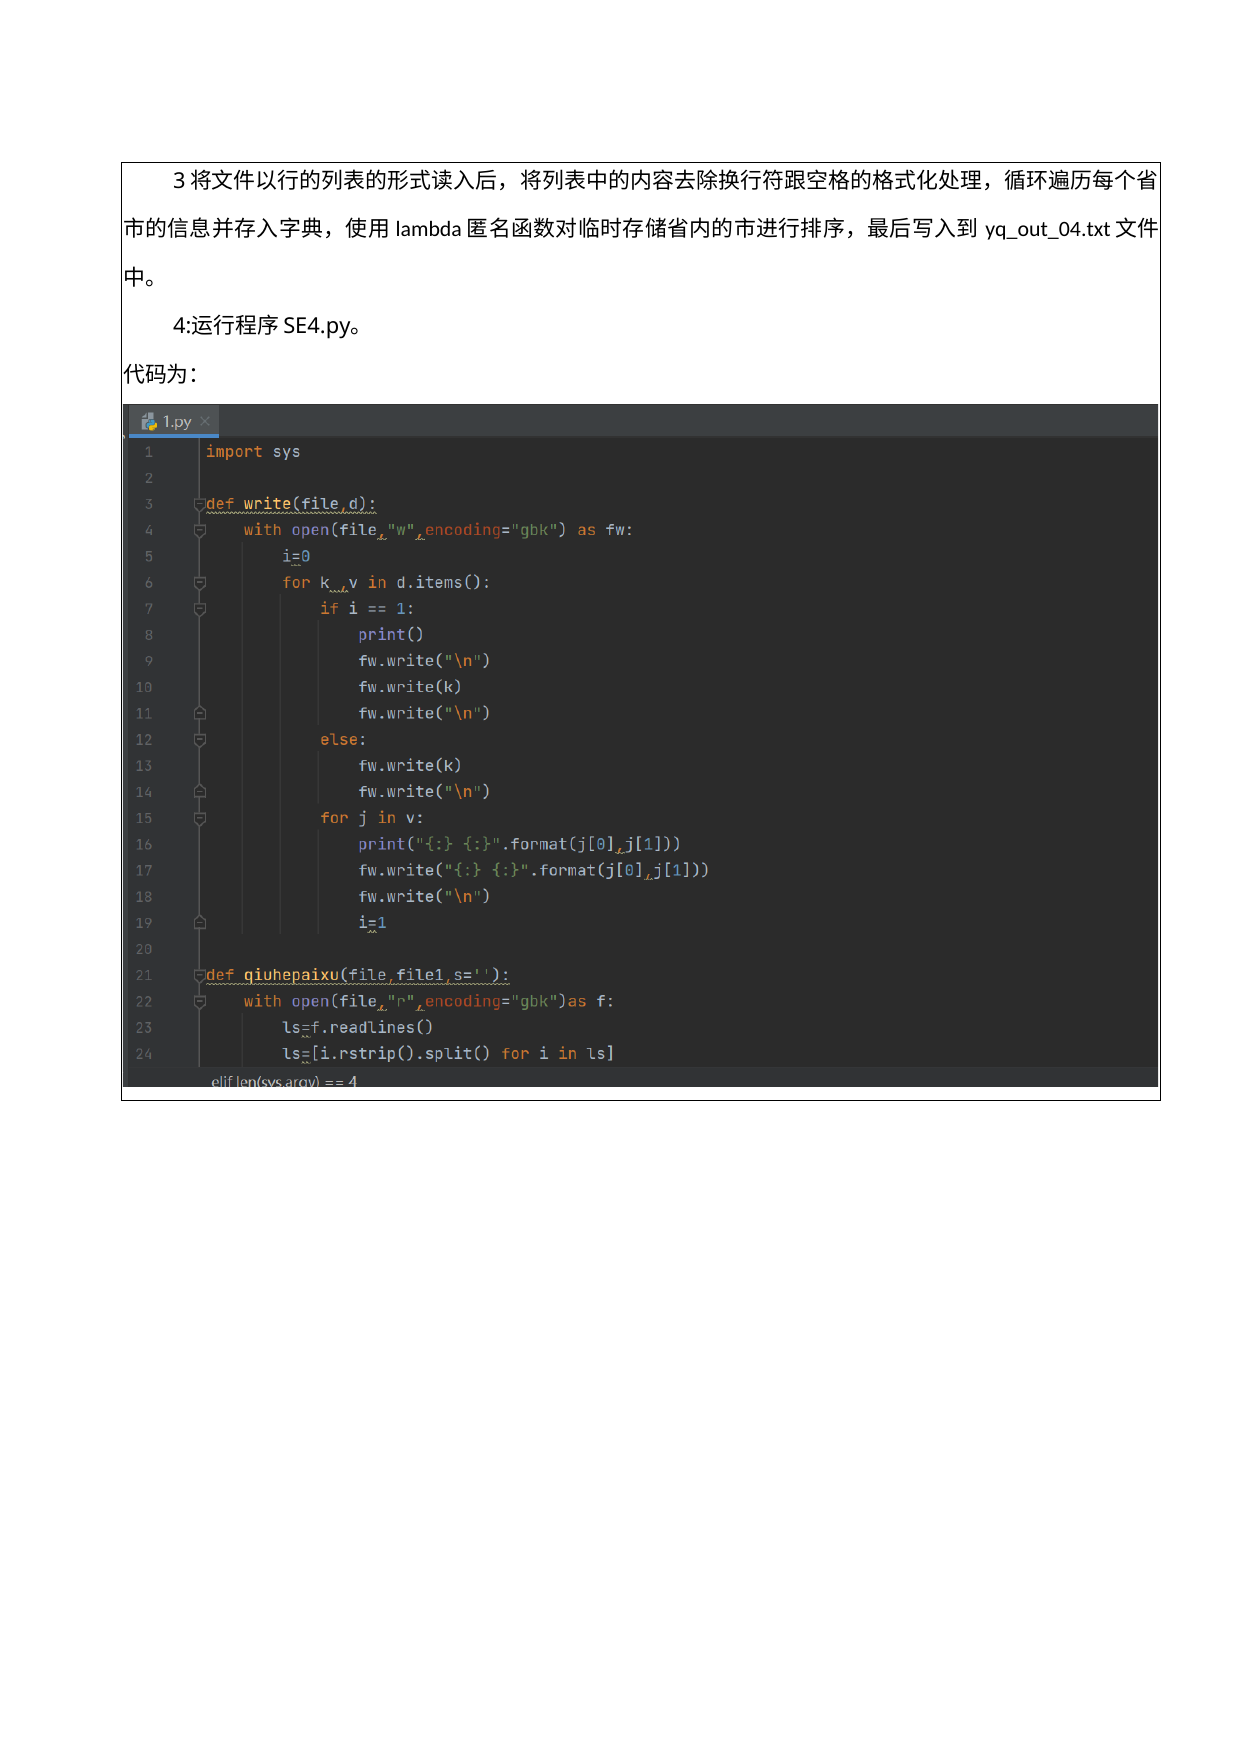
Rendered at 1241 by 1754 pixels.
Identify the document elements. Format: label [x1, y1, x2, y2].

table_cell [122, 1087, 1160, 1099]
table_cell [122, 163, 1160, 404]
picture [122, 404, 1159, 1087]
